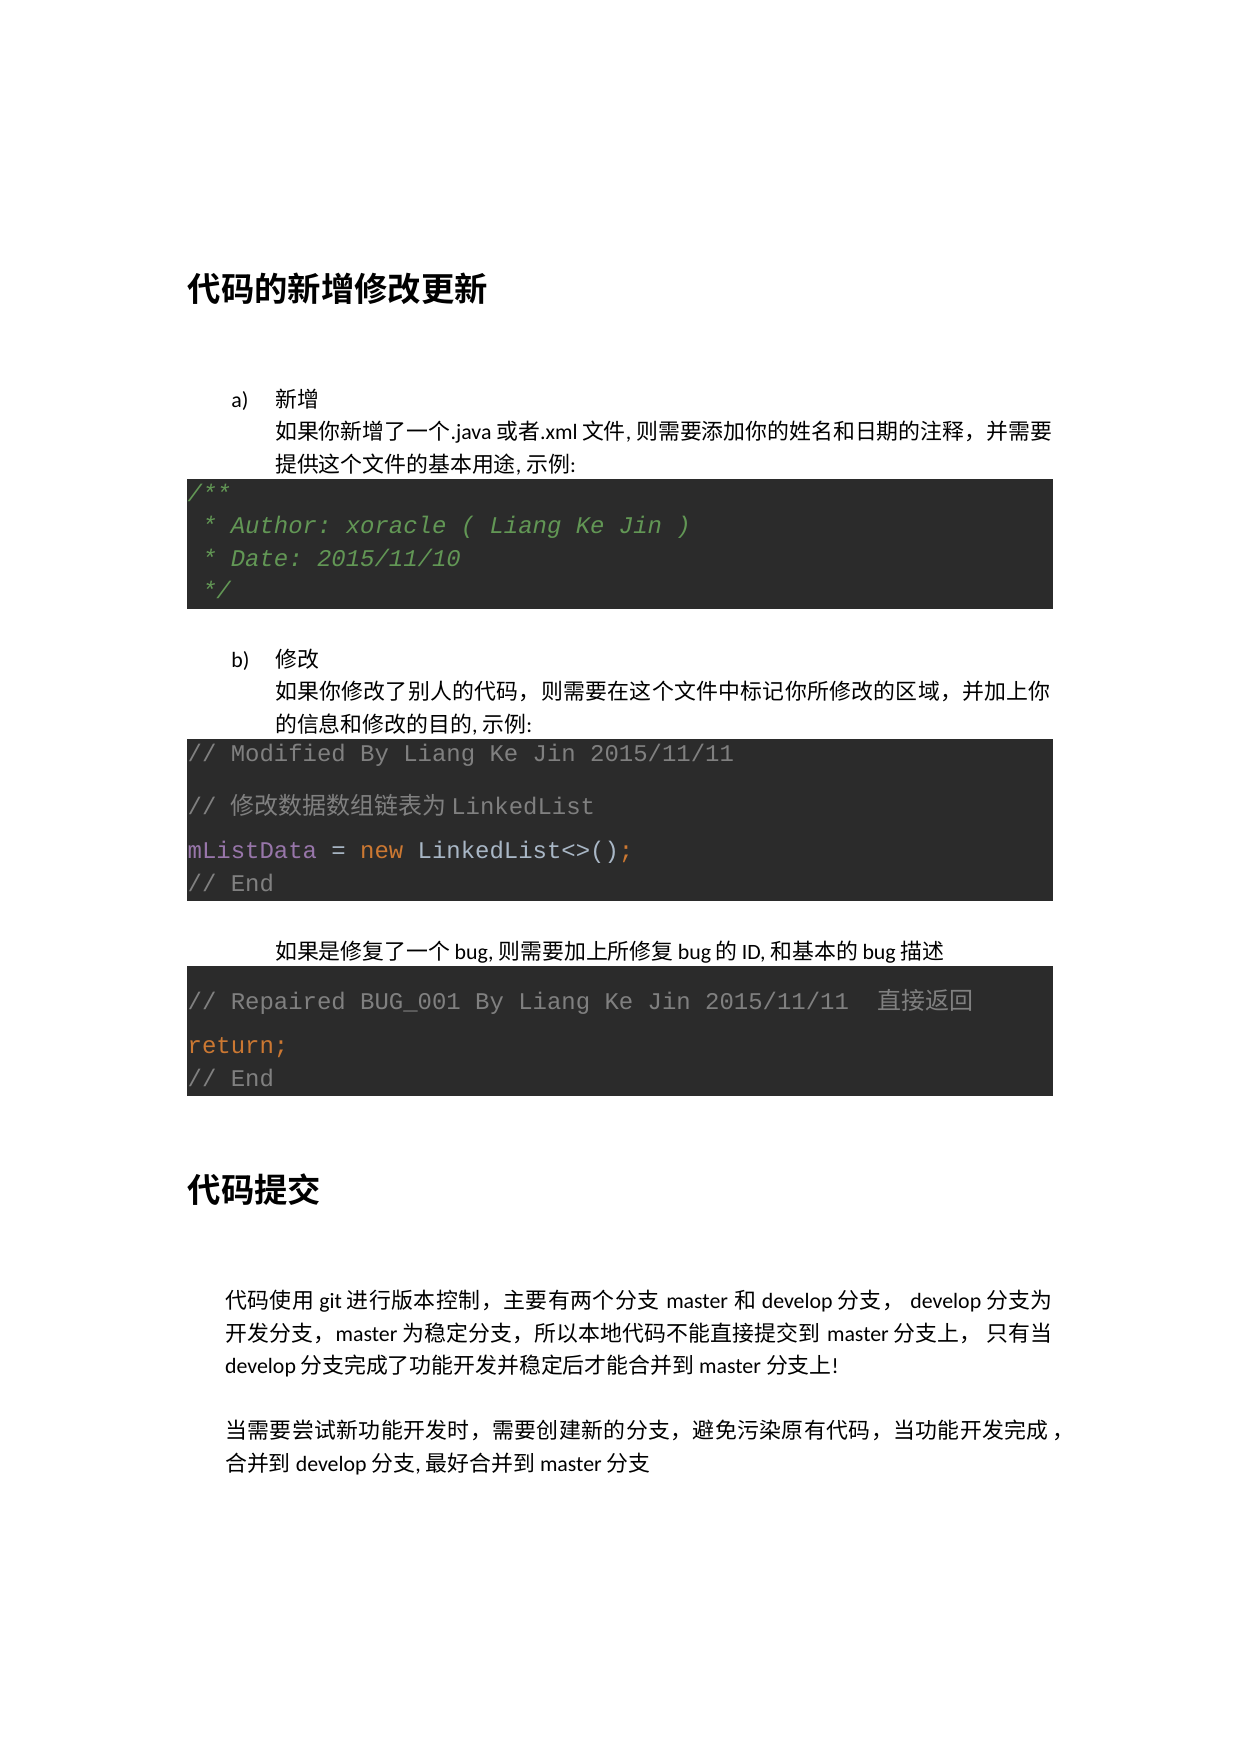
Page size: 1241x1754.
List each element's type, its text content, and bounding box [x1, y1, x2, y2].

text // 修改数据数组链表为LinkedList mListData = new LinkedList<>(); // End [187, 771, 1053, 901]
list 代码使用git进行版本控制，主要有两个分支 master 和 develop分支， develop分支为开发分支，master 为稳定分支，所以本地代码不能直接提交到 master分支上， 只有当develop分支完成了功能开发并稳定后才能合并到 master 分支上! [225, 1283, 1053, 1381]
text /** * Author: xoracle ( Liang Ke Jin ) * Date: 2015/11/10 */ [187, 479, 1053, 609]
list 修改 [231, 641, 1053, 674]
list 当需要尝试新功能开发时，需要创建新的分支，避免污染原有代码，当功能开发完成，合并到 develop 分支, 最好合并到 master 分支 [225, 1413, 1053, 1478]
list 如果你修改了别人的代码，则需要在这个文件中标记你所修改的区域，并加上你的信息和修改的目的, 示例: [275, 674, 1053, 739]
list 新增 [231, 381, 1053, 414]
subtitle 代码的新增修改更新 [187, 254, 1053, 319]
text // Repaired BUG_001 By Liang Ke Jin 2015/11/11 直接返回 return; // End [187, 966, 1053, 1096]
text // Modified By Liang Ke Jin 2015/11/11 [187, 739, 1053, 771]
list 如果是修复了一个bug, 则需要加上所修复bug的ID, 和基本的bug描述 [275, 934, 1053, 966]
subtitle 代码提交 [187, 1156, 1053, 1221]
list 如果你新增了一个.java 或者.xml文件, 则需要添加你的姓名和日期的注释，并需要提供这个文件的基本用途, 示例: [275, 414, 1053, 479]
